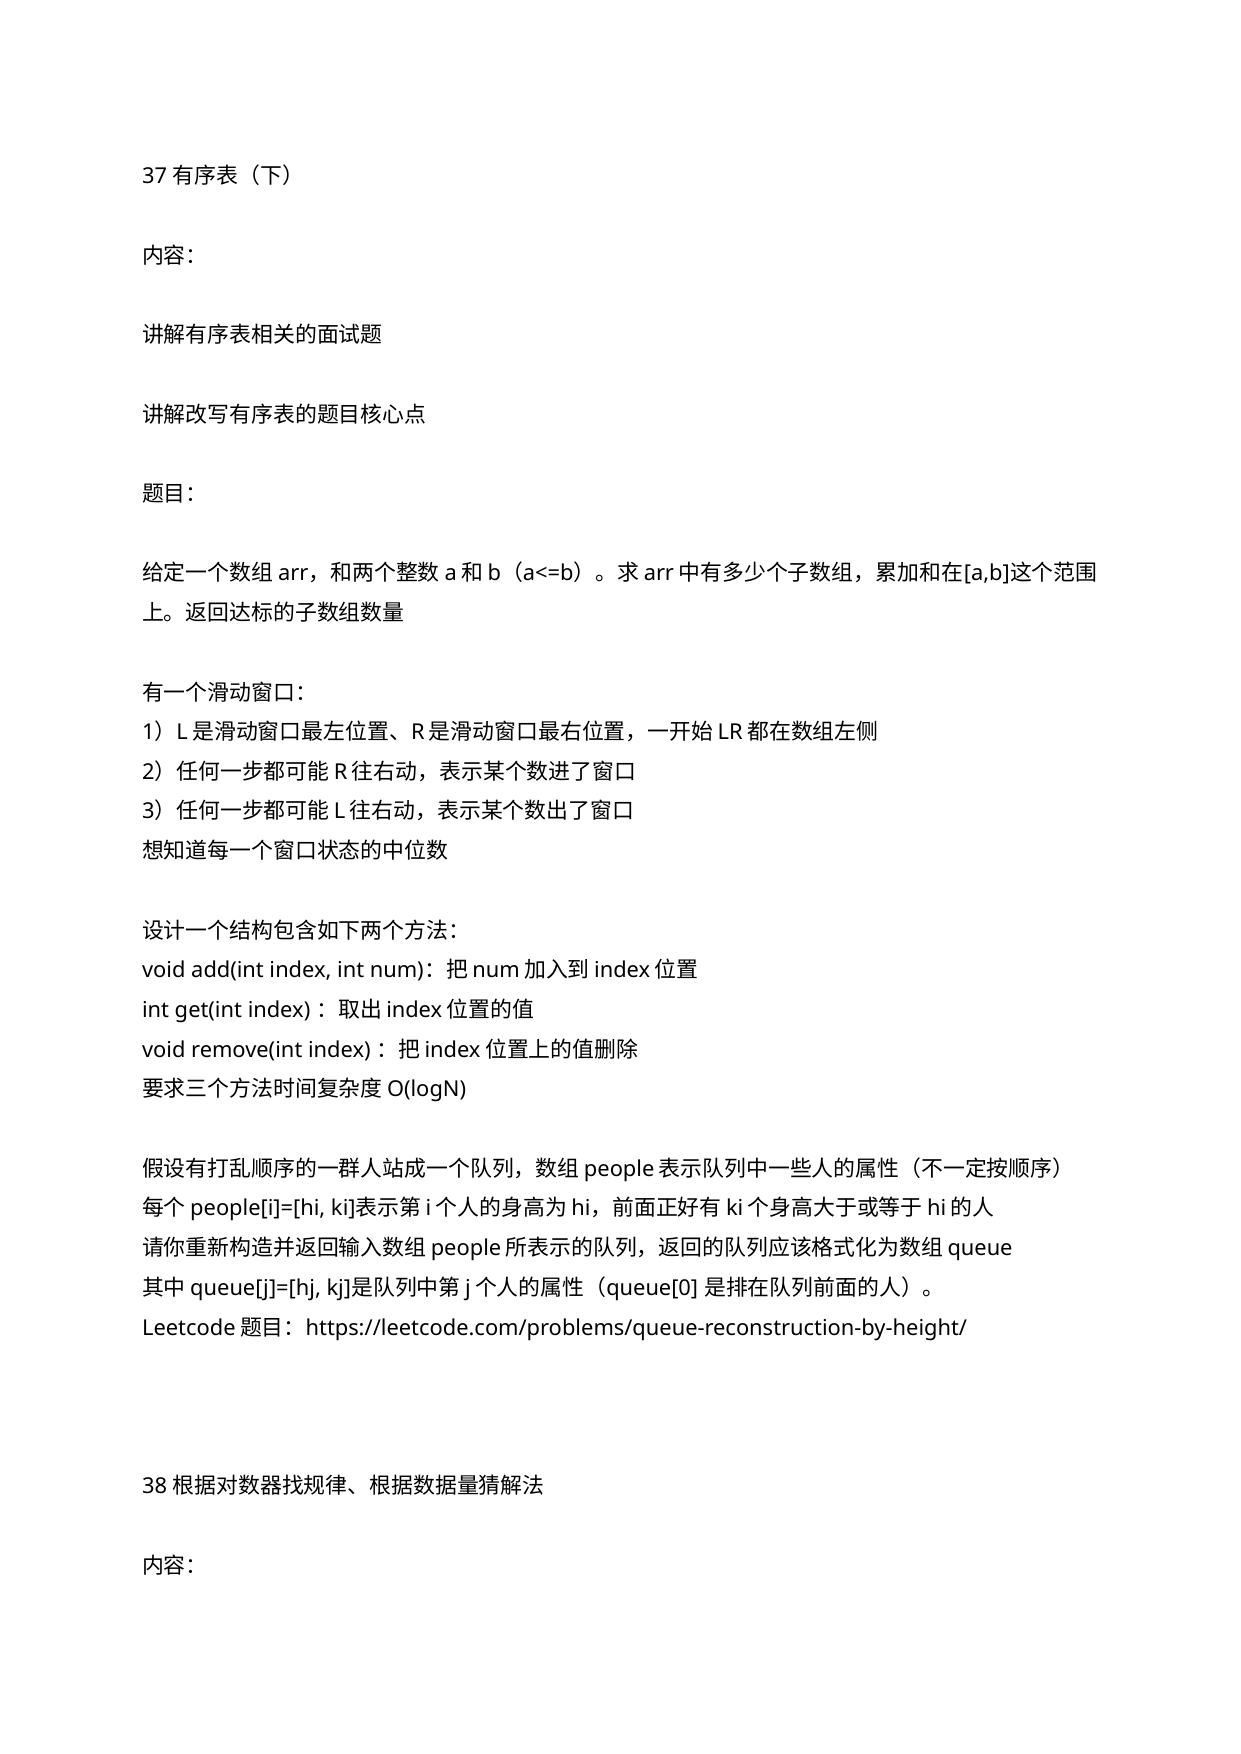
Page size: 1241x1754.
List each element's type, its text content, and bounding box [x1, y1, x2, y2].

text 1）L是滑动窗口最左位置、R是滑动窗口最右位置，一开始LR都在数组左侧 [142, 710, 1098, 750]
text 题目： [142, 472, 1098, 512]
text int get(int index) ：取出index位置的值 [142, 988, 1098, 1028]
text 有一个滑动窗口： [142, 671, 1098, 710]
text 要求三个方法时间复杂度O(logN) [142, 1067, 1098, 1107]
text 想知道每一个窗口状态的中位数 [142, 829, 1098, 869]
text 讲解改写有序表的题目核心点 [142, 393, 1098, 432]
text Leetcode题目：https://leetcode.com/problems/queue-reconstruction-by-height/ [142, 1306, 1098, 1345]
text 假设有打乱顺序的一群人站成一个队列，数组people表示队列中一些人的属性（不一定按顺序） [142, 1147, 1098, 1186]
text 38 根据对数器找规律、根据数据量猜解法 [142, 1464, 1098, 1504]
text 给定一个数组arr，和两个整数a和b（a<=b）。求arr中有多少个子数组，累加和在[a,b]这个范围上。返回达标的子数组数量 [142, 551, 1098, 631]
text 内容： [142, 234, 1098, 274]
text 每个people[i]=[hi, ki]表示第i个人的身高为hi，前面正好有ki个身高大于或等于hi的人 [142, 1186, 1098, 1226]
text 设计一个结构包含如下两个方法： [142, 909, 1098, 948]
text void add(int index, int num)：把num加入到index位置 [142, 948, 1098, 988]
text 内容： [142, 1544, 1098, 1583]
text 37 有序表（下） [142, 154, 1098, 194]
text void remove(int index) ：把index位置上的值删除 [142, 1028, 1098, 1067]
text 讲解有序表相关的面试题 [142, 313, 1098, 353]
text 其中queue[j]=[hj, kj]是队列中第j个人的属性（queue[0] 是排在队列前面的人）。 [142, 1266, 1098, 1306]
text 3）任何一步都可能L往右动，表示某个数出了窗口 [142, 789, 1098, 829]
text 请你重新构造并返回输入数组people所表示的队列，返回的队列应该格式化为数组queue [142, 1226, 1098, 1266]
text 2）任何一步都可能R往右动，表示某个数进了窗口 [142, 750, 1098, 789]
